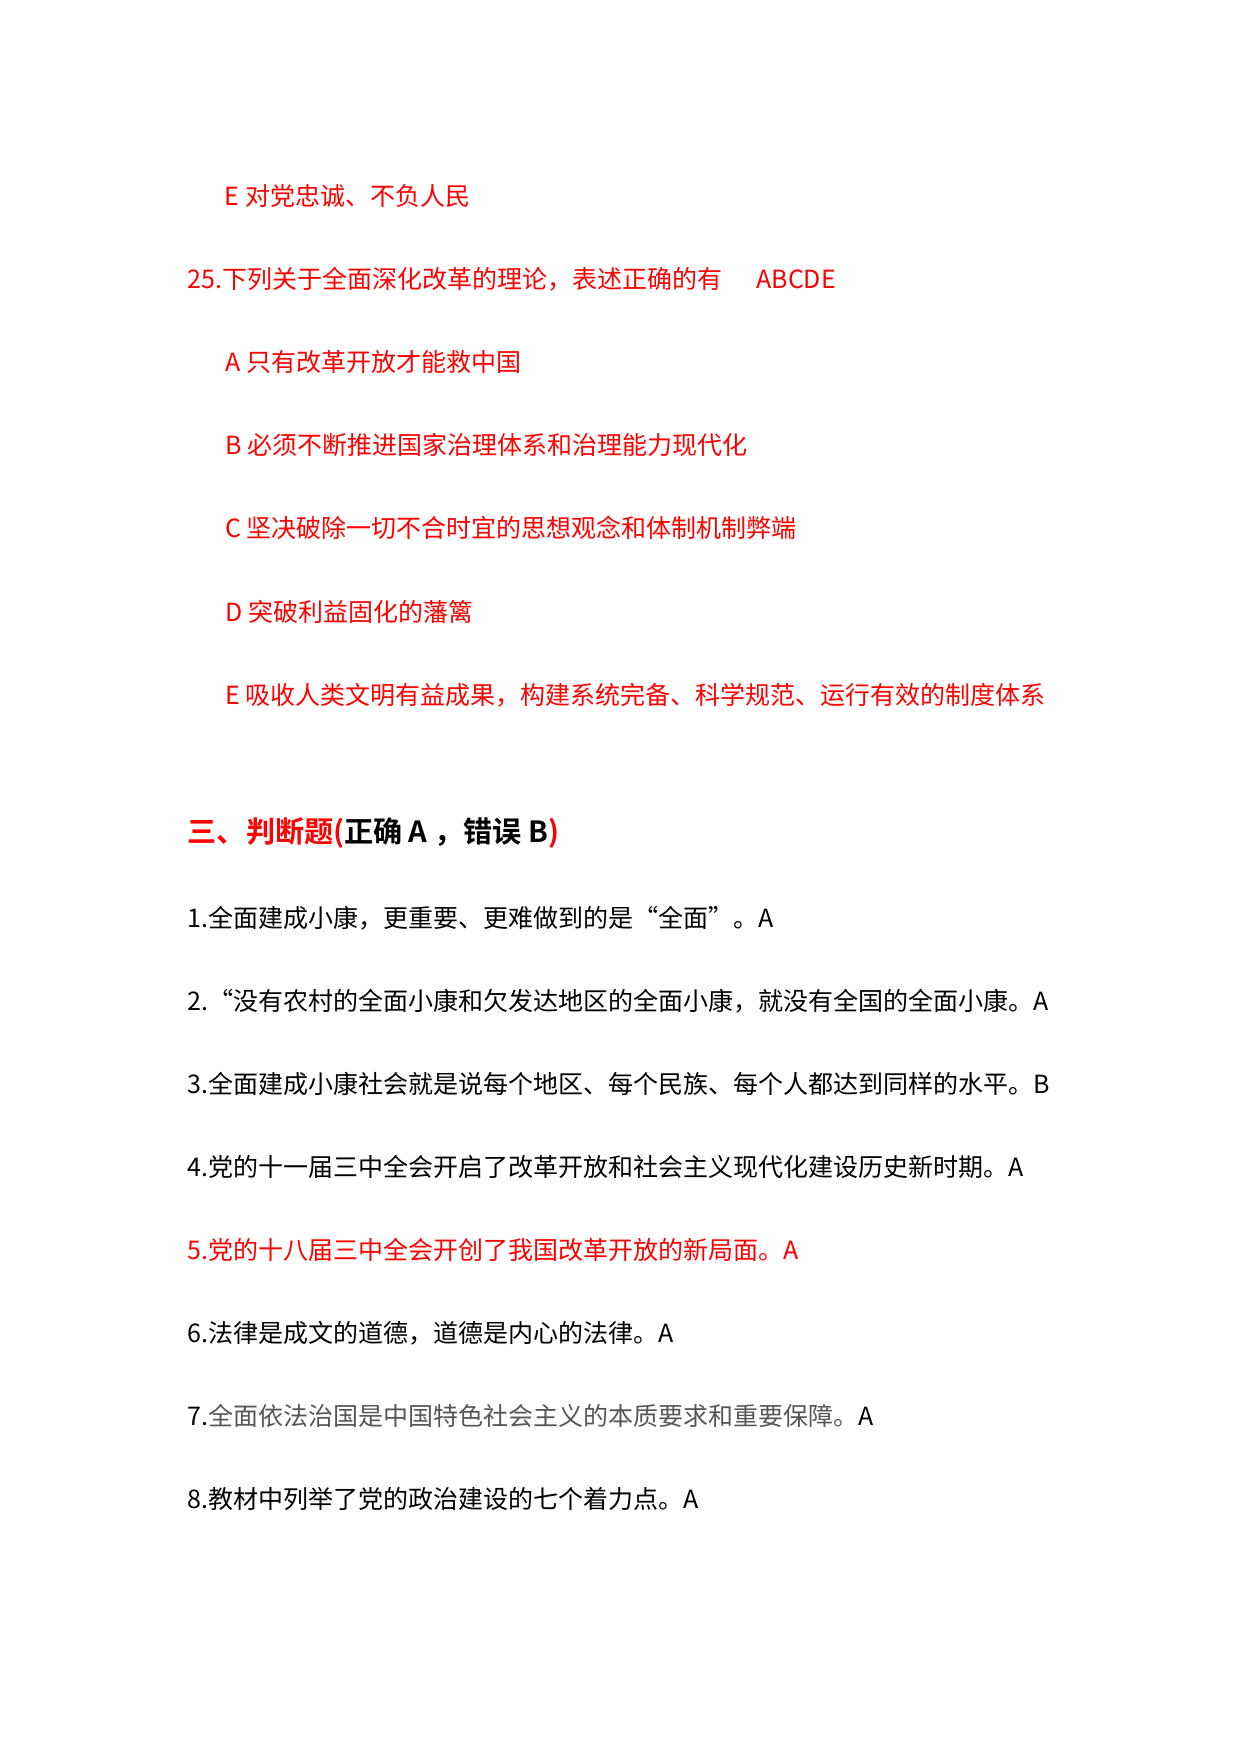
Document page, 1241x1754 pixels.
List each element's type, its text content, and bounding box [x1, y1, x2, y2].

text 三、判断题(正确A ，错误 B) [187, 797, 1053, 862]
text C 坚决破除一切不合时宜的思想观念和体制机制弊端 [187, 494, 1053, 559]
text 25.下列关于全面深化改革的理论，表述正确的有 ABCDE [187, 245, 1053, 310]
text 3.全面建成小康社会就是说每个地区、每个民族、每个人都达到同样的水平。B [187, 1050, 1053, 1115]
text D 突破利益固化的藩篱 [187, 578, 1053, 643]
text 5.党的十八届三中全会开创了我国改革开放的新局面。A [187, 1216, 1053, 1281]
text 8.教材中列举了党的政治建设的七个着力点。A [187, 1466, 1053, 1531]
text E 对党忠诚、不负人民 [199, 162, 1053, 227]
text 7.全面依法治国是中国特色社会主义的本质要求和重要保障。A [187, 1382, 1053, 1447]
text 2.“没有农村的全面小康和欠发达地区的全面小康，就没有全国的全面小康。A [187, 967, 1053, 1032]
text 6.法律是成文的道德，道德是内心的法律。A [187, 1299, 1053, 1364]
text A 只有改革开放才能救中国 [187, 328, 1053, 393]
text B 必须不断推进国家治理体系和治理能力现代化 [187, 411, 1053, 476]
text E 吸收人类文明有益成果，构建系统完备、科学规范、运行有效的制度体系 [187, 661, 1053, 726]
text 1.全面建成小康，更重要、更难做到的是“全面”。A [187, 884, 1053, 949]
text 4.党的十一届三中全会开启了改革开放和社会主义现代化建设历史新时期。A [187, 1133, 1053, 1198]
